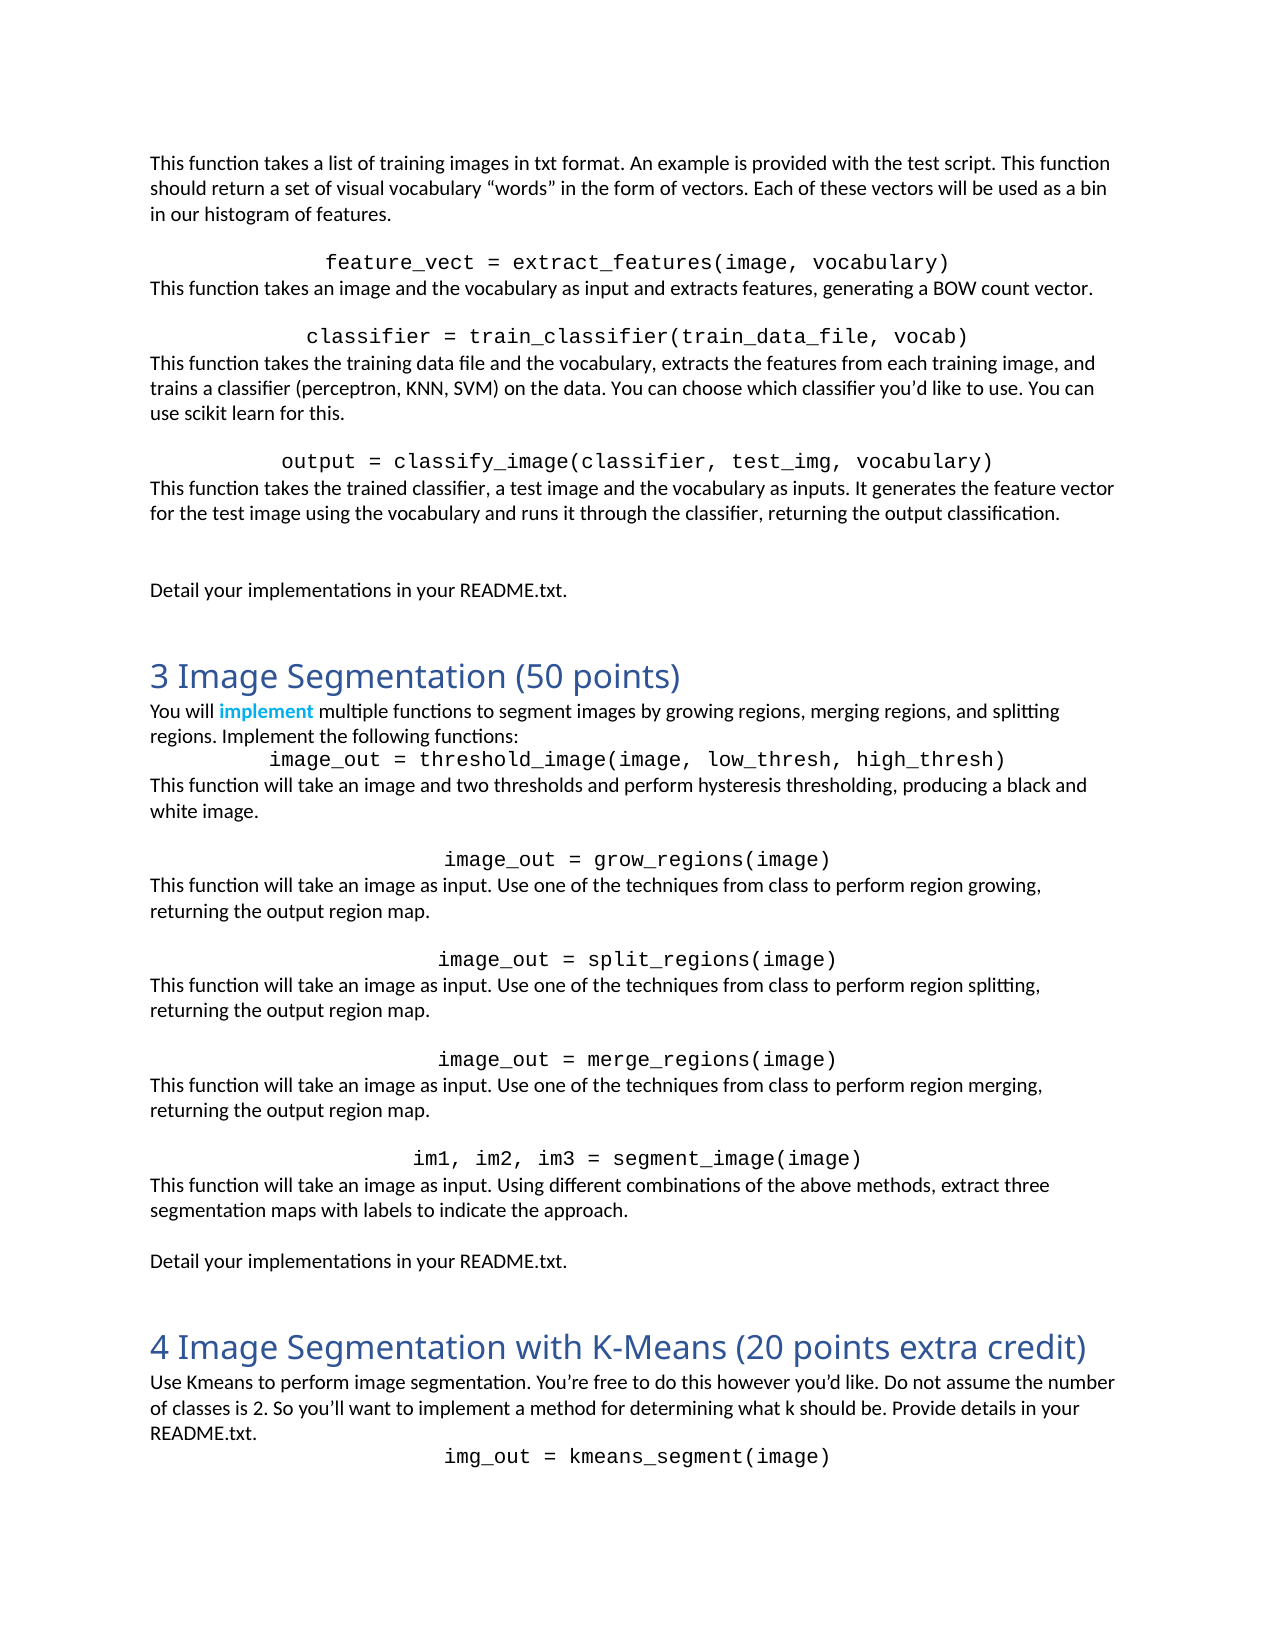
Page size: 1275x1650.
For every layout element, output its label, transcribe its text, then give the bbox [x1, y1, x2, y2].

text image_out = threshold_image(image, low_thresh, high_thresh) [150, 749, 1125, 772]
text output = classify_image(classifier, test_img, vocabulary) [150, 451, 1125, 475]
text image_out = split_regions(image) [150, 949, 1125, 972]
text This function will take an image as input. Use one of the techniques from class to perform region merging, returning the output region map. [150, 1072, 1125, 1123]
text This function takes the trained classifier, a test image and the vocabulary as inputs. It generates the feature vector for the test image using the vocabulary and runs it through the classifier, returning the output classification. [150, 475, 1125, 526]
text classifier = train_classifier(train_data_file, vocab) [150, 326, 1125, 350]
text This function will take an image as input. Use one of the techniques from class to perform region growing, returning the output region map. [150, 872, 1125, 923]
text Detail your implementations in your README.txt. [150, 1248, 1125, 1274]
subtitle 3 Image Segmentation (50 points) [150, 653, 1125, 698]
text This function takes an image and the vocabulary as input and extracts features, generating a BOW count vector. [150, 275, 1125, 301]
text This function will take an image as input. Use one of the techniques from class to perform region splitting, returning the output region map. [150, 972, 1125, 1023]
text image_out = merge_regions(image) [150, 1048, 1125, 1072]
text This function takes a list of training images in txt format. An example is provided with the test script. This function should return a set of visual vocabulary “words” in the form of vectors. Each of these vectors will be used as a bin in our histogram of features. [150, 150, 1125, 226]
text img_out = kmeans_segment(image) [150, 1446, 1125, 1469]
text You will implement multiple functions to segment images by growing regions, merging regions, and splitting regions. Implement the following functions: [150, 698, 1125, 749]
text feature_vect = extract_features(image, vocabulary) [150, 252, 1125, 275]
text This function will take an image as input. Using different combinations of the above methods, extract three segmentation maps with labels to indicate the approach. [150, 1172, 1125, 1223]
text Use Kmeans to perform image segmentation. You’re free to do this however you’d like. Do not assume the number of classes is 2. So you’ll want to implement a method for determining what k should be. Provide details in your README.txt. [150, 1369, 1125, 1446]
text image_out = grow_regions(image) [150, 849, 1125, 872]
text This function will take an image and two thresholds and perform hysteresis thresholding, producing a black and white image. [150, 772, 1125, 823]
subtitle 4 Image Segmentation with K-Means (20 points extra credit) [150, 1324, 1125, 1369]
text This function takes the training data file and the vocabulary, extracts the features from each training image, and trains a classifier (perceptron, KNN, SVM) on the data. You can choose which classifier you’d like to use. You can use scikit learn for this. [150, 350, 1125, 426]
text Detail your implementations in your README.txt. [150, 577, 1125, 602]
text im1, im2, im3 = segment_image(image) [150, 1148, 1125, 1172]
